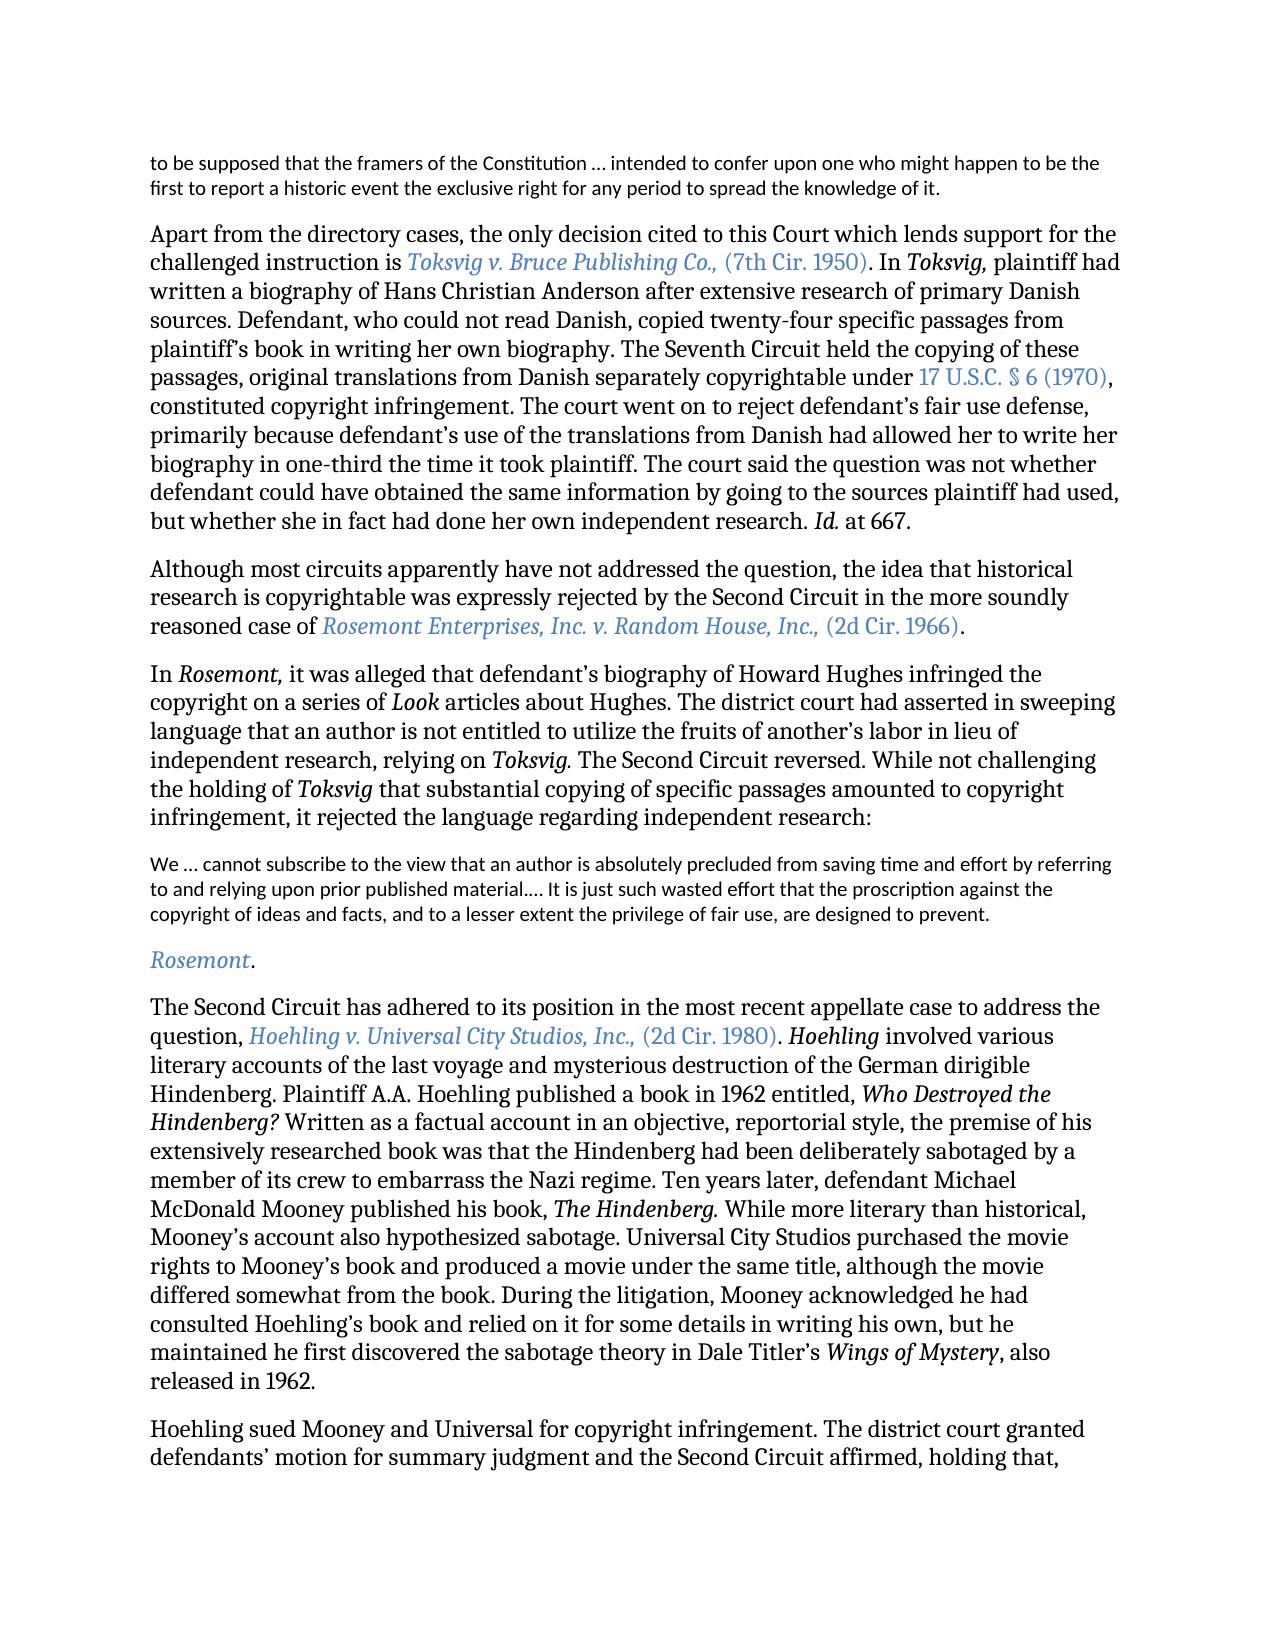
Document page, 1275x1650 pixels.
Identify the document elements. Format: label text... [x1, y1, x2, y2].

text Rosemont. [150, 946, 1125, 974]
text Although most circuits apparently have not addressed the question, the idea that historical research is copyrightable was expressly rejected by the Second Circuit in the more soundly reasoned case of Rosemont Enterprises, Inc. v. Random House, Inc., (2d Cir. 1966). [150, 554, 1125, 641]
text In Rosemont, it was alleged that defendant’s biography of Howard Hughes infringed the copyright on a series of Look articles about Hughes. The district court had asserted in sweeping language that an author is not entitled to utilize the fruits of another’s labor in lieu of independent research, relying on Toksvig. The Second Circuit reversed. While not challenging the holding of Toksvig that substantial copying of specific passages amounted to copyright infringement, it rejected the language regarding independent research: [150, 659, 1125, 832]
text We … cannot subscribe to the view that an author is absolutely precluded from saving time and effort by referring to and relying upon prior published material.… It is just such wasted effort that the proscription against the copyright of ideas and facts, and to a lesser extent the privilege of fair use, are designed to prevent. [150, 851, 1125, 927]
